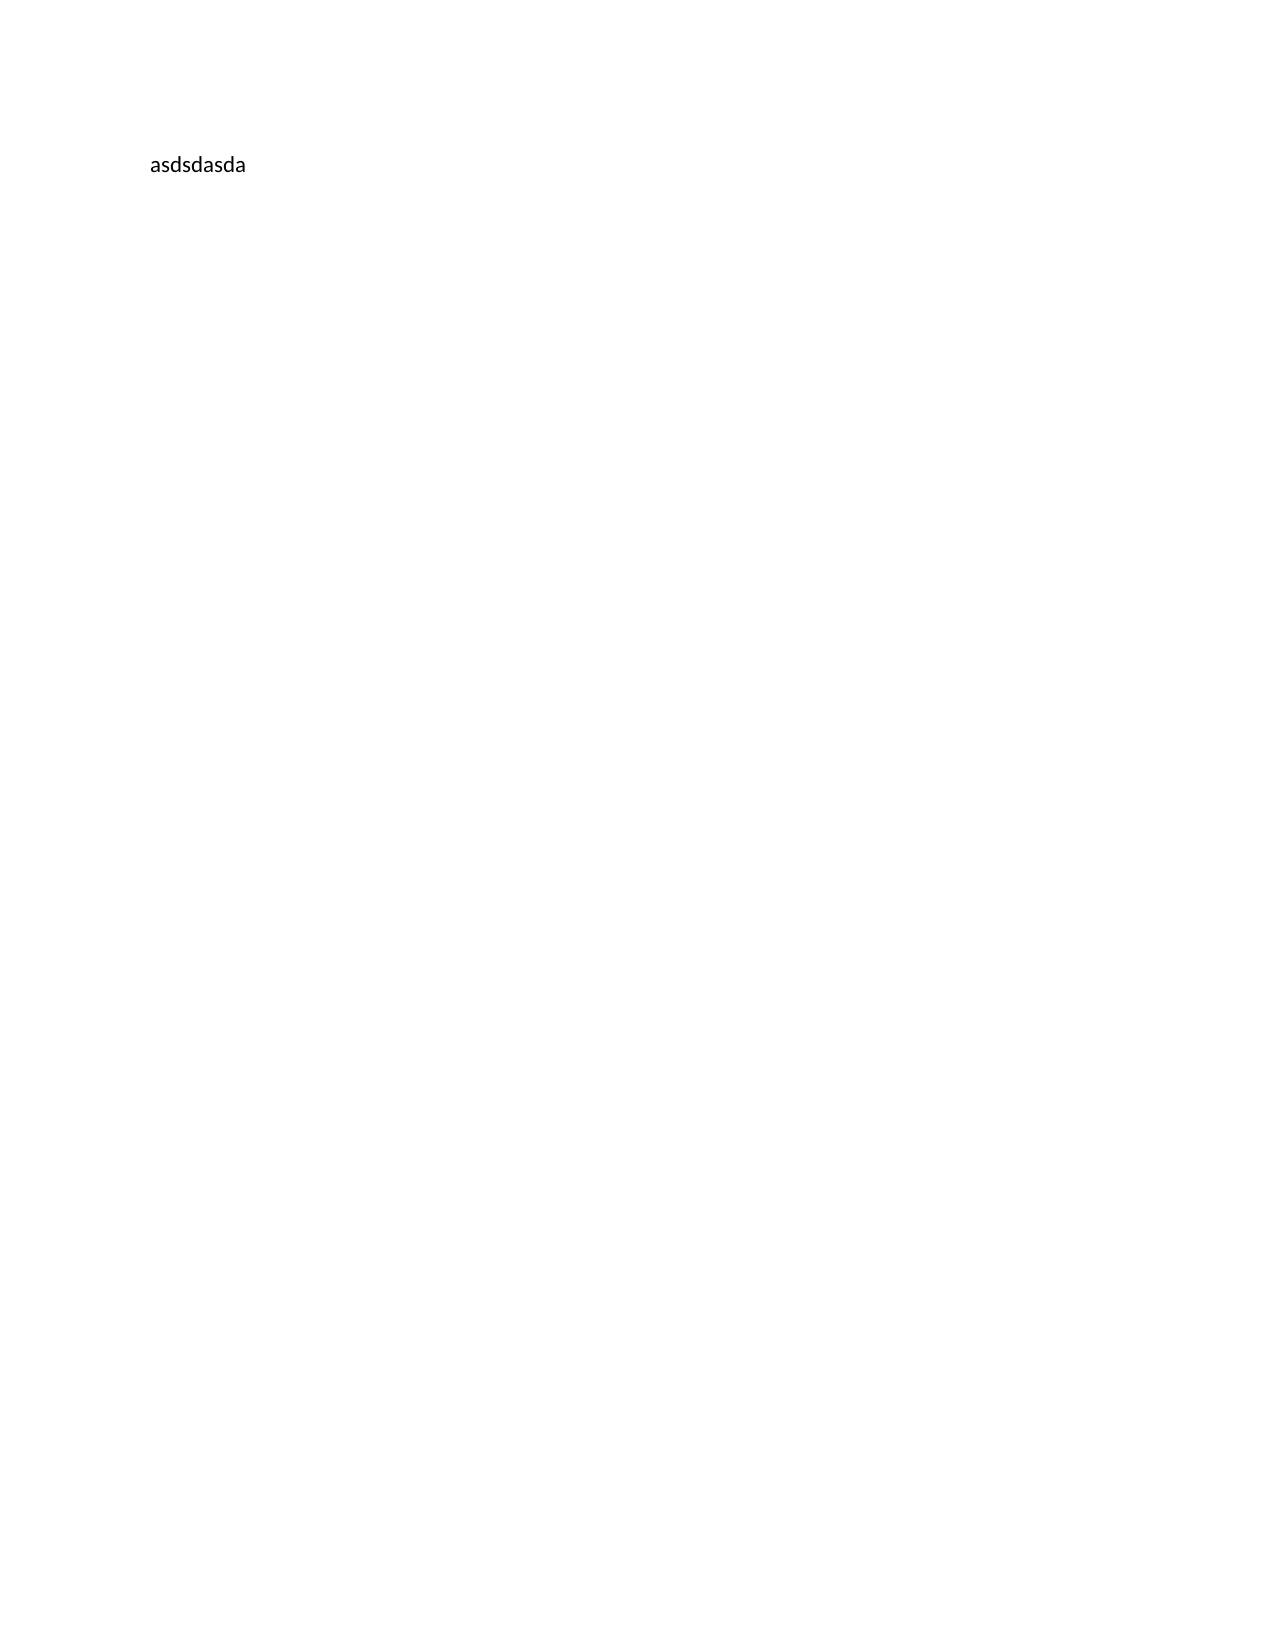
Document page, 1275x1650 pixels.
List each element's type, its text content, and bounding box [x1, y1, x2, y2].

text asdsdasda [150, 150, 1125, 178]
